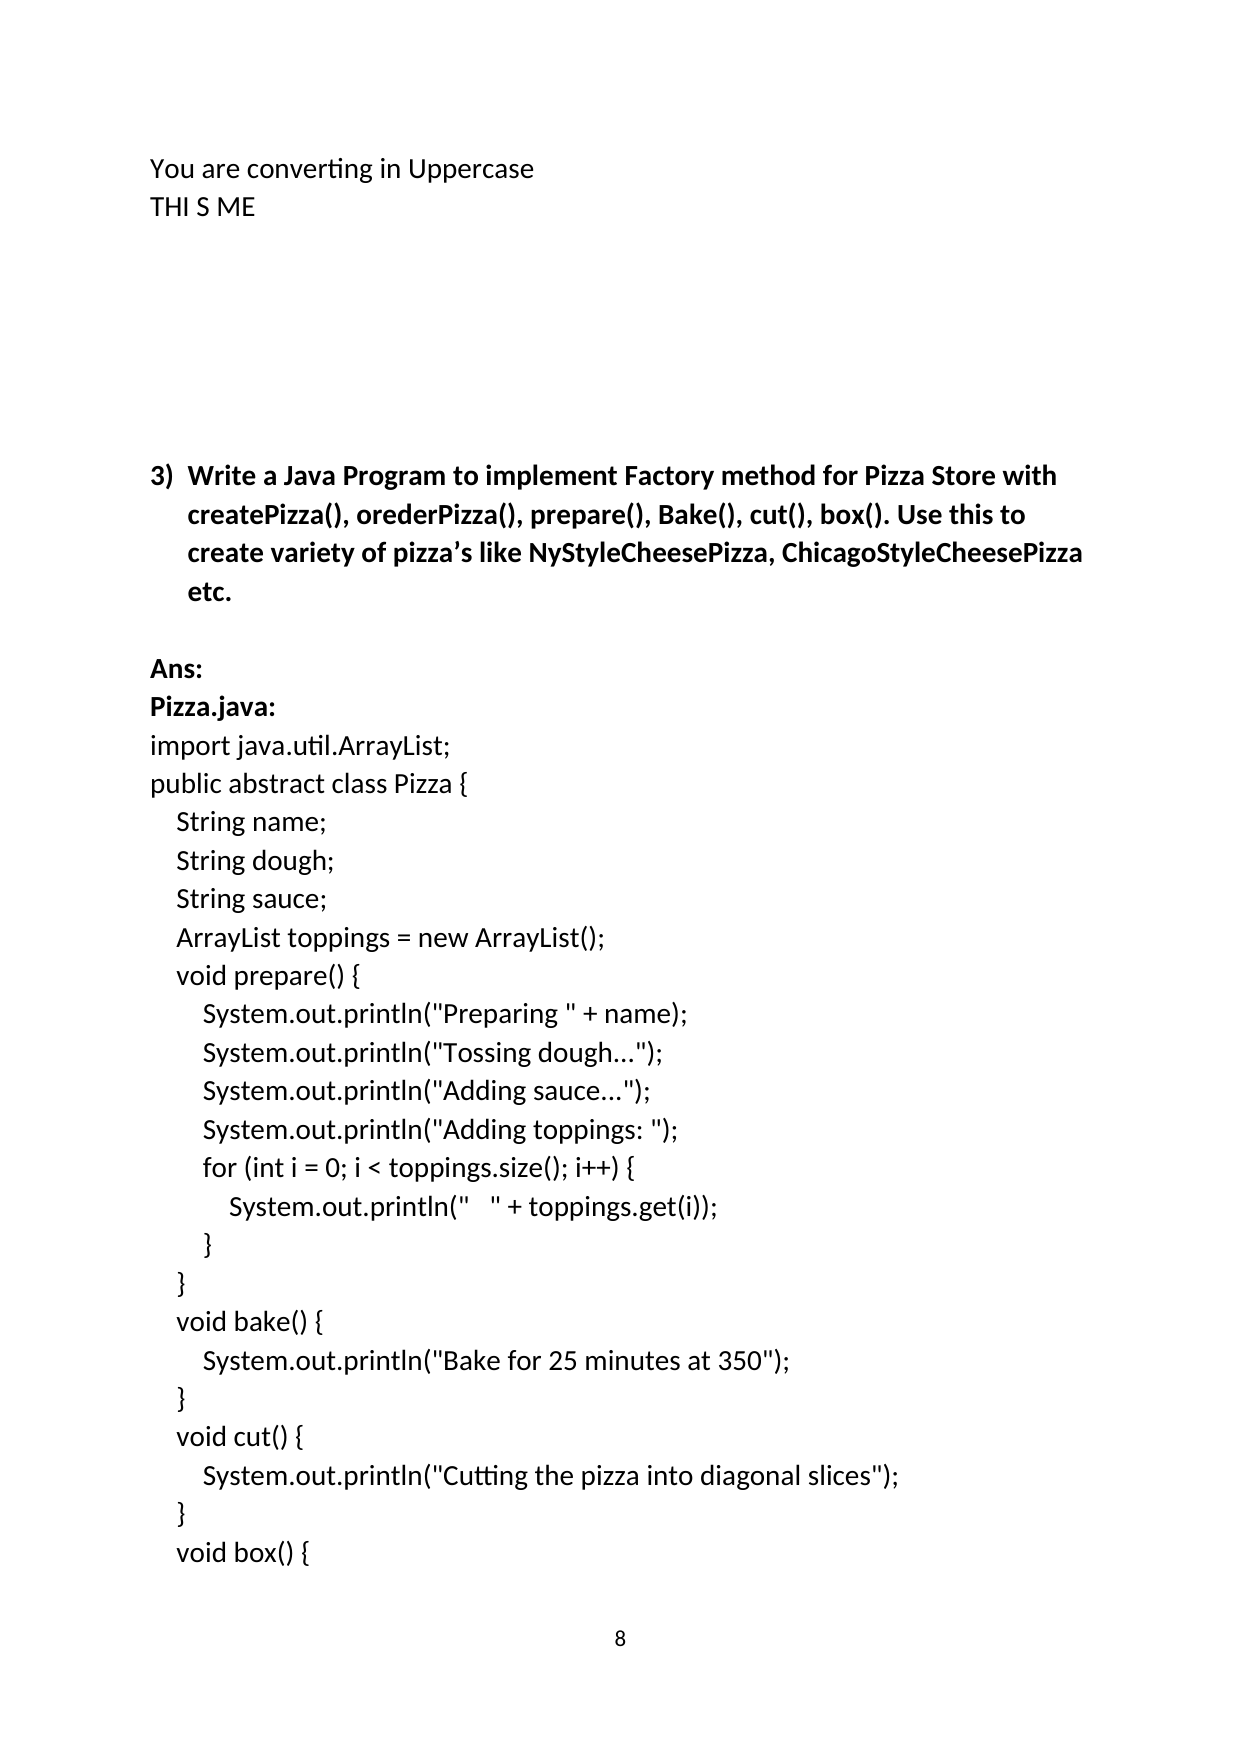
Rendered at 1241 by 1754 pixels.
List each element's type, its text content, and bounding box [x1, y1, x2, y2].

text You are converting in Uppercase [150, 150, 1090, 186]
text } [150, 1265, 1090, 1300]
text Ans: [150, 650, 1090, 685]
text THI S ME [150, 188, 1090, 224]
list Write a Java Program to implement Factory method for Pizza Store with createPizza(), orederPizza(), prepare(), Bake(), cut(), box(). Use this to create variety of pizza’s like NyStyleCheesePizza, ChicagoStyleCheesePizza etc. [150, 457, 1090, 608]
text System.out.println("Tossing dough..."); [150, 1034, 1090, 1070]
text System.out.println("Preparing " + name); [150, 996, 1090, 1031]
text } [150, 1226, 1090, 1262]
text ArrayList toppings = new ArrayList(); [150, 919, 1090, 954]
text for (int i = 0; i < toppings.size(); i++) { [150, 1149, 1090, 1185]
text System.out.println("Cutting the pizza into diagonal slices"); [150, 1457, 1090, 1492]
text String name; [150, 803, 1090, 839]
text public abstract class Pizza { [150, 765, 1090, 801]
text } [150, 1380, 1090, 1416]
text System.out.println(" " + toppings.get(i)); [150, 1188, 1090, 1223]
text void prepare() { [150, 957, 1090, 993]
text Pizza.java: [150, 688, 1090, 724]
text void box() { [150, 1534, 1090, 1569]
text System.out.println("Bake for 25 minutes at 350"); [150, 1342, 1090, 1377]
text System.out.println("Adding sauce..."); [150, 1072, 1090, 1108]
text System.out.println("Adding toppings: "); [150, 1111, 1090, 1147]
text String dough; [150, 842, 1090, 877]
text String sauce; [150, 880, 1090, 916]
text } [150, 1495, 1090, 1531]
text void bake() { [150, 1303, 1090, 1339]
text import java.util.ArrayList; [150, 727, 1090, 762]
text void cut() { [150, 1418, 1090, 1454]
